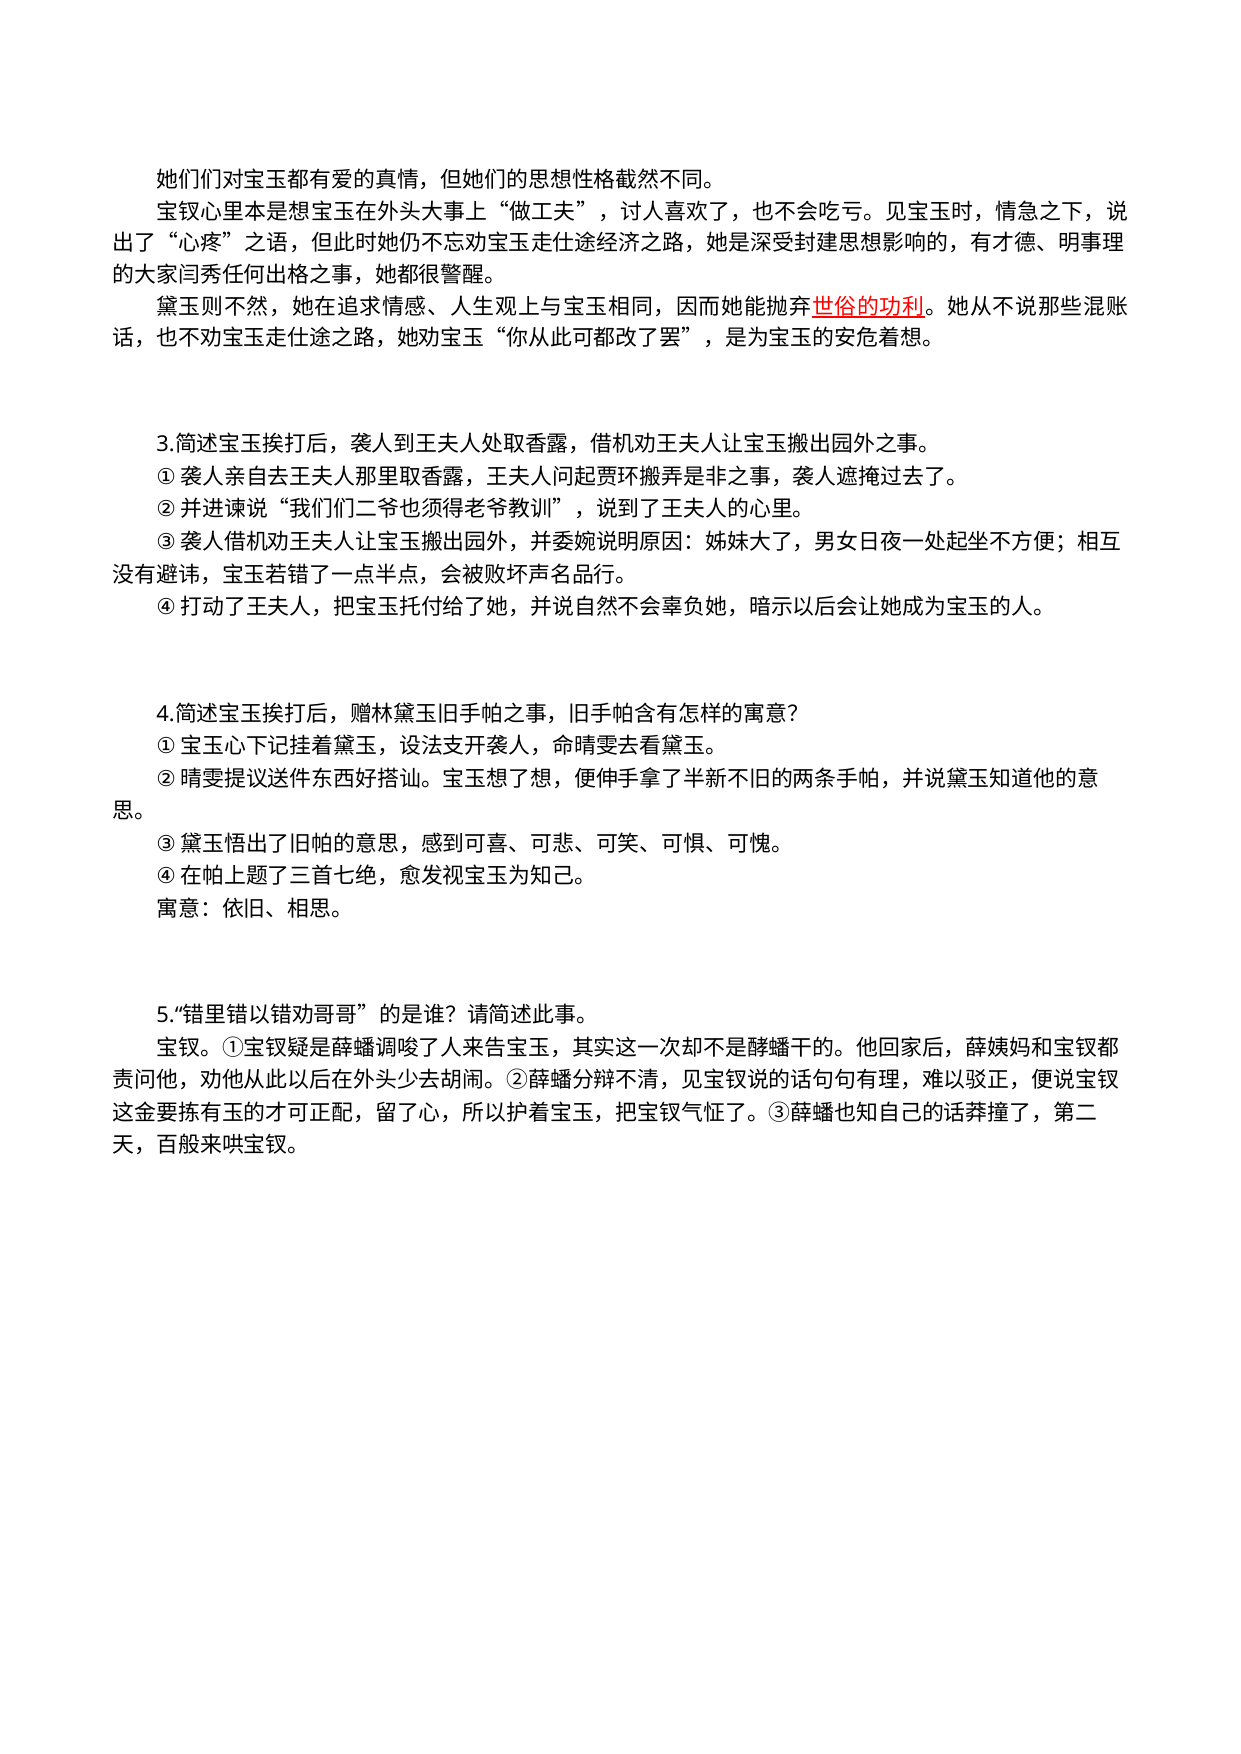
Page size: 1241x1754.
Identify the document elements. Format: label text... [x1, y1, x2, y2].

text 宝钗心里本是想宝玉在外头大事上“做工夫”，讨人喜欢了，也不会吃亏。见宝玉时，情急之下，说出了“心疼”之语，但此时她仍不忘劝宝玉走仕途经济之路，她是深受封建思想影响的，有才德、明事理的大家闫秀任何出格之事，她都很警醒。 [112, 194, 1128, 289]
text 3.简述宝玉挨打后，袭人到王夫人处取香露，借机劝王夫人让宝玉搬出园外之事。 [112, 426, 1128, 459]
text 寓意：依旧、相思。 [112, 890, 1128, 923]
text ①宝玉心下记挂着黛玉，设法支开袭人，命晴雯去看黛玉。 [112, 728, 1128, 760]
text 5.“错里错以错劝哥哥”的是谁？请简述此事。 [112, 997, 1128, 1029]
text ④在帕上题了三首七绝，愈发视宝玉为知己。 [112, 858, 1128, 890]
text 黛玉则不然，她在追求情感、人生观上与宝玉相同，因而她能抛弃世俗的功利。她从不说那些混账话，也不劝宝玉走仕途之路，她劝宝玉“你从此可都改了罢”，是为宝玉的安危着想。 [112, 289, 1128, 352]
text 她们们对宝玉都有爱的真情，但她们的思想性格截然不同。 [112, 162, 1128, 194]
text 4.简述宝玉挨打后，赠林黛玉旧手帕之事，旧手帕含有怎样的寓意？ [112, 695, 1128, 728]
text 宝钗。①宝钗疑是薛蟠调唆了人来告宝玉，其实这一次却不是酵蟠干的。他回家后，薛姨妈和宝钗都责问他，劝他从此以后在外头少去胡闹。②薛蟠分辩不清，见宝钗说的话句句有理，难以驳正，便说宝钗这金要拣有玉的才可正配，留了心，所以护着宝玉，把宝钗气怔了。③薛蟠也知自己的话莽撞了，第二天，百般来哄宝钗。 [112, 1029, 1128, 1159]
text ③黛玉悟出了旧帕的意思，感到可喜、可悲、可笑、可惧、可愧。 [112, 825, 1128, 858]
text ①袭人亲自去王夫人那里取香露，王夫人问起贾环搬弄是非之事，袭人遮掩过去了。 [112, 459, 1128, 491]
text ②晴雯提议送件东西好搭讪。宝玉想了想，便伸手拿了半新不旧的两条手帕，并说黛玉知道他的意思。 [112, 760, 1128, 825]
text ④打动了王夫人，把宝玉托付给了她，并说自然不会辜负她，暗示以后会让她成为宝玉的人。 [112, 589, 1128, 621]
text ②并进谏说“我们们二爷也须得老爷教训”，说到了王夫人的心里。 [112, 491, 1128, 524]
text ③袭人借机劝王夫人让宝玉搬出园外，并委婉说明原因：姊妹大了，男女日夜一处起坐不方便；相互没有避讳，宝玉若错了一点半点，会被败坏声名品行。 [112, 524, 1128, 589]
